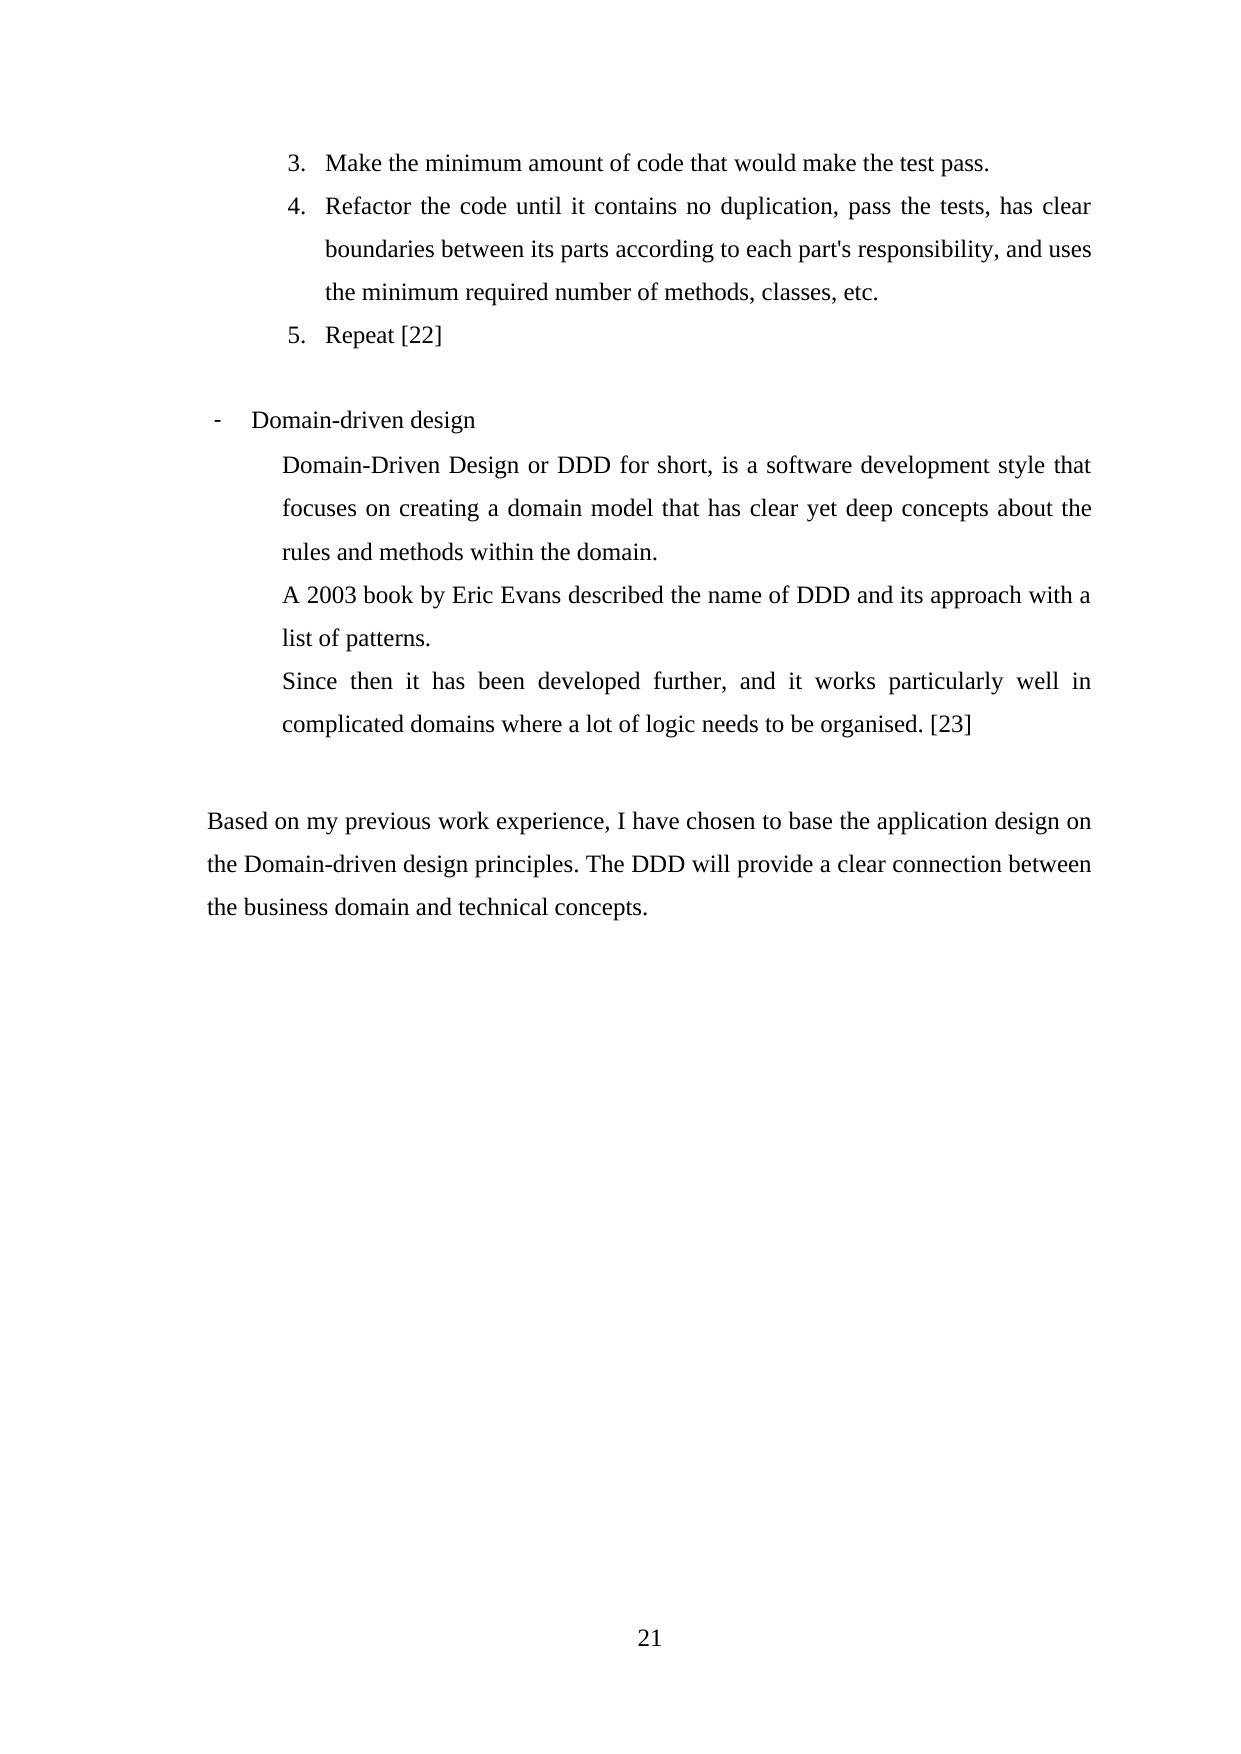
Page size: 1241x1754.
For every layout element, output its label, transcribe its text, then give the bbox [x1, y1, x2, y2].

text Make the minimum amount of code that would make the test pass. [287, 148, 1092, 176]
list Domain-driven design [214, 404, 1092, 435]
text Based on my previous work experience, I have chosen to base the application design on the Domain-driven design principles. The DDD will provide a clear connection between the business domain and technical concepts. [207, 806, 1092, 921]
text Refactor the code until it contains no duplication, pass the tests, has clear boundaries between its parts according to each part's responsibility, and uses the minimum required number of methods, classes, etc. [287, 191, 1092, 306]
text Repeat [22] [287, 320, 1092, 349]
list A 2003 book by Eric Evans described the name of DDD and its approach with a list of patterns. [282, 580, 1092, 652]
list Since then it has been developed further, and it works particularly well in complicated domains where a lot of logic needs to be organised. [23] [282, 666, 1092, 738]
list Domain-Driven Design or DDD for short, is a software development style that focuses on creating a domain model that has clear yet deep concepts about the rules and methods within the domain. [282, 450, 1092, 565]
